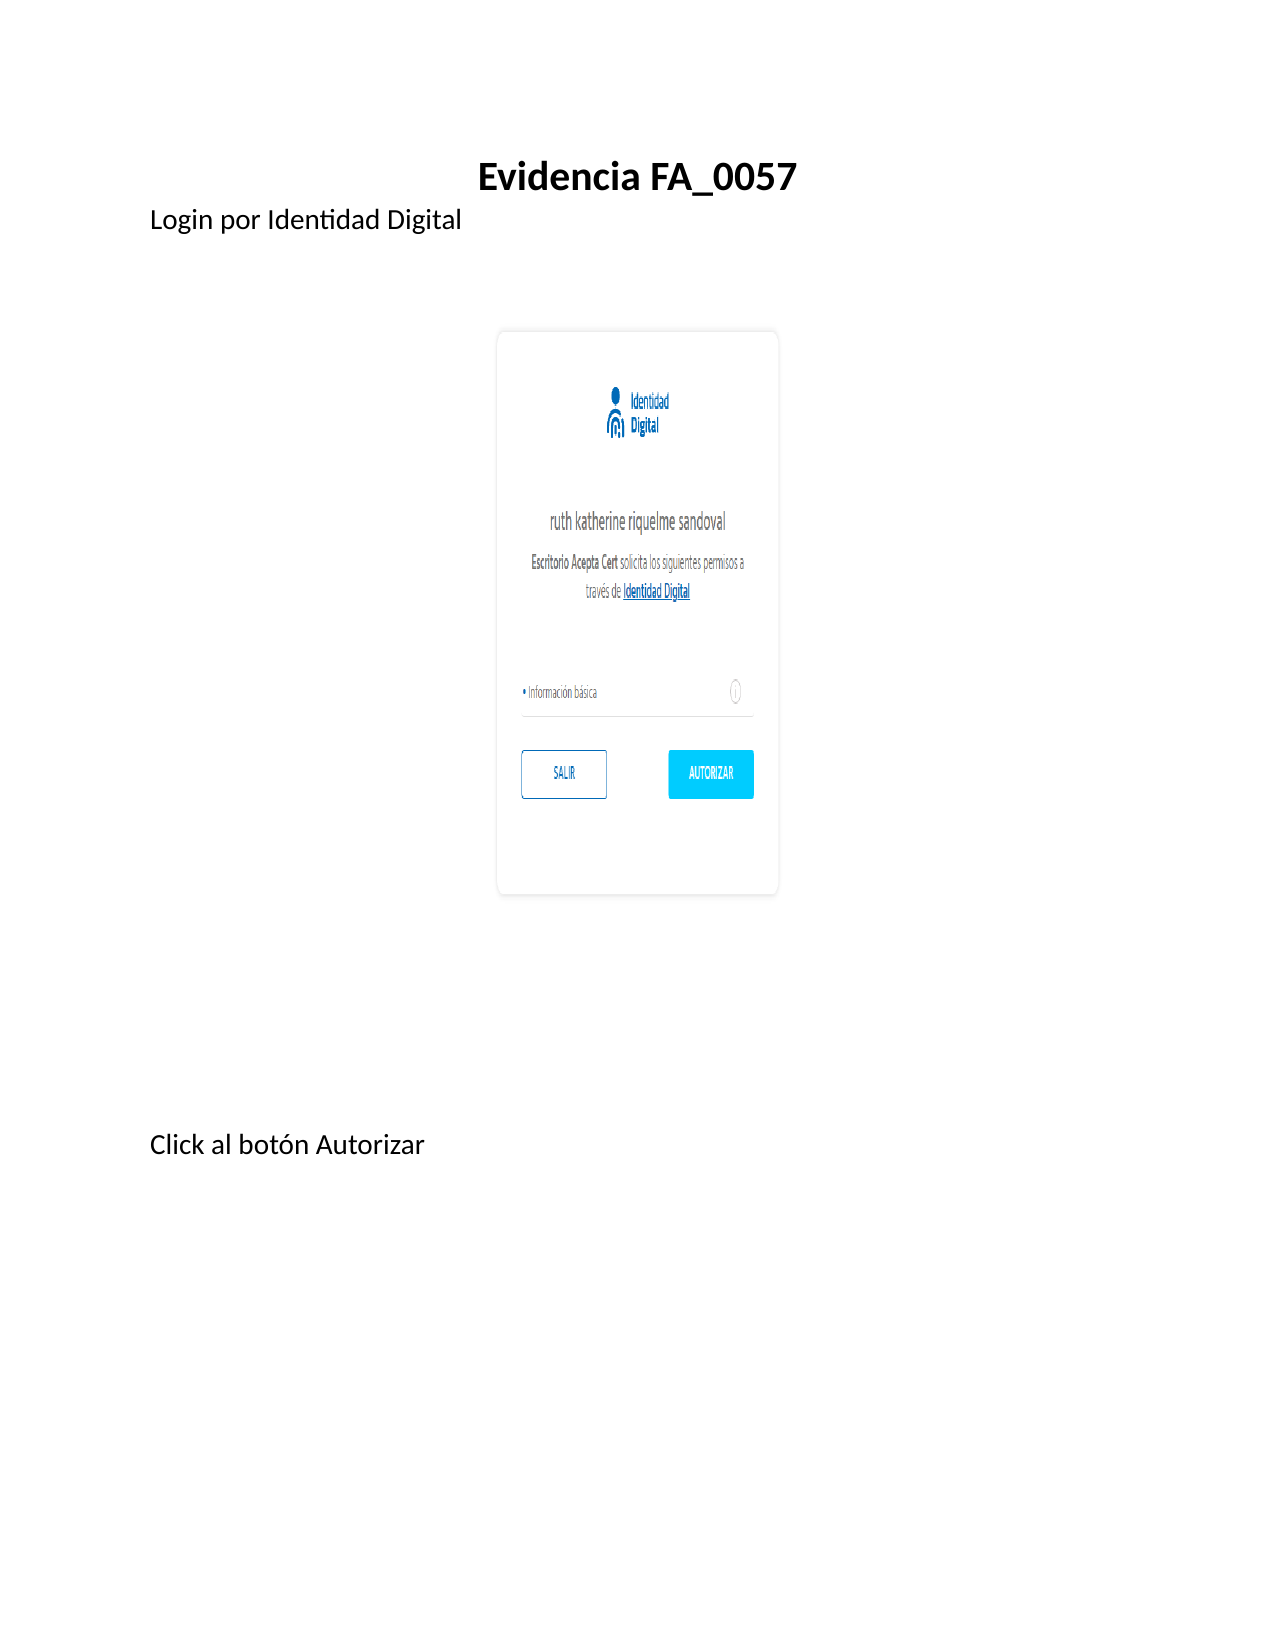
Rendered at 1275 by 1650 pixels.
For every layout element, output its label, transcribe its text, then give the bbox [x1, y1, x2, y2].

text Evidencia FA_0057 [150, 150, 1125, 207]
picture [220, 314, 1055, 1148]
text Click al botón Autorizar [150, 1148, 1125, 1188]
text Login por Identidad Digital [150, 207, 1125, 246]
